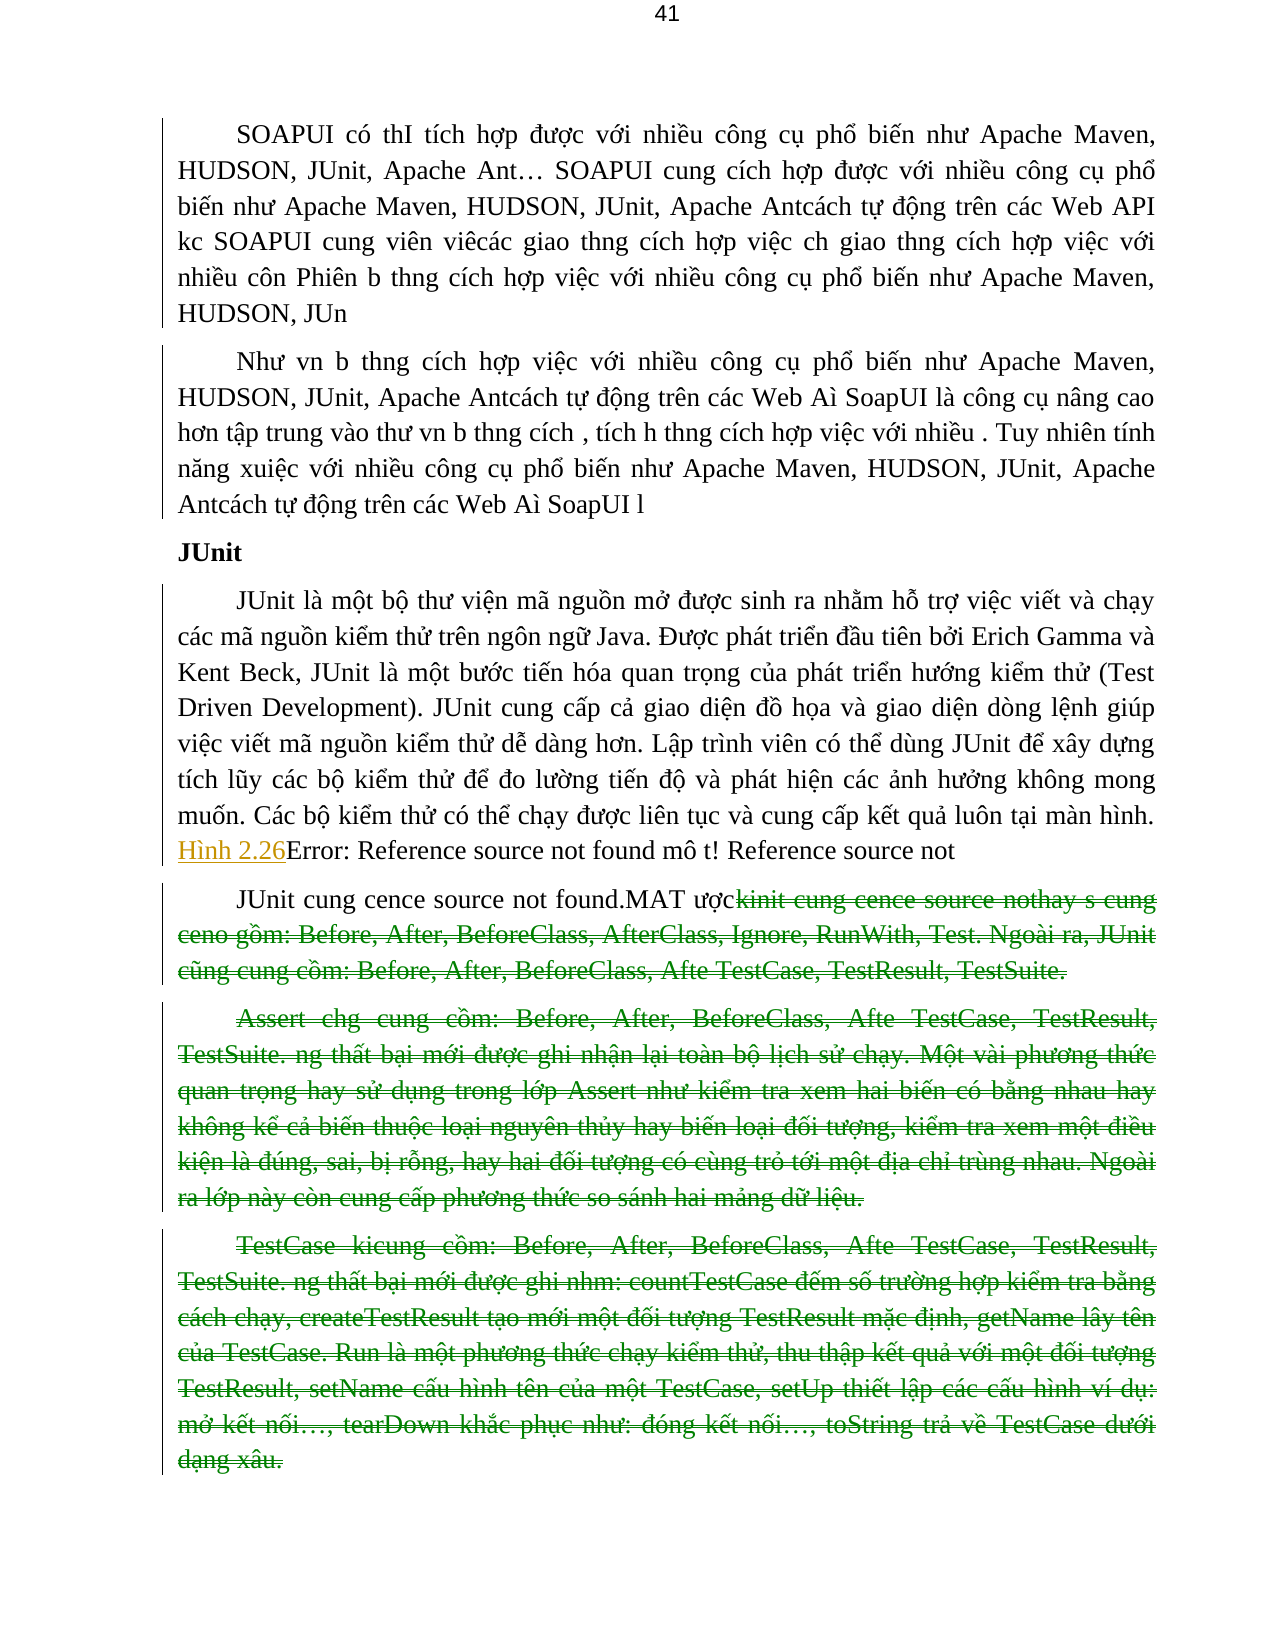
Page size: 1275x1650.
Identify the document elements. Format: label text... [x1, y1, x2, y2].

text JUnit là một bộ thư viện mã nguồn mở được sinh ra nhằm hỗ trợ việc viết và chạy các mã nguồn kiểm thử trên ngôn ngữ Java. Được phát triển đầu tiên bởi Erich Gamma và Kent Beck, JUnit là một bước tiến hóa quan trọng của phát triển hướng kiểm thử (Test Driven Development). JUnit cung cấp cả giao diện đồ họa và giao diện dòng lệnh giúp việc viết mã nguồn kiểm thử dễ dàng hơn. Lập trình viên có thể dùng JUnit để xây dựng tích lũy các bộ kiểm thử để đo lường tiến độ và phát hiện các ảnh hưởng không mong muốn. Các bộ kiểm thử có thể chạy được liên tục và cung cấp kết quả luôn tại màn hình. mô t! Reference source not [177, 584, 1157, 866]
text JUnit [177, 536, 1157, 567]
text Như vn b thng cích hợp việc với nhiều công cụ phổ biến như Apache Maven, HUDSON, JUnit, Apache Antcách tự động trên các Web Aì SoapUI là công cụ nâng cao hơn tập trung vào thư vn b thng cích , tích h thng cích hợp việc với nhiều . Tuy nhiên tính năng xuiệc với nhiều công cụ phổ biến như Apache Maven, HUDSON, JUnit, Apache Antcách tự động trên các Web Aì SoapUI l [177, 345, 1157, 519]
text SOAPUI có thI tích hợp được với nhiều công cụ phổ biến như Apache Maven, HUDSON, JUnit, Apache Ant… SOAPUI cung cích hợp được với nhiều công cụ phổ biến như Apache Maven, HUDSON, JUnit, Apache Antcách tự động trên các Web API kc SOAPUI cung viên viêcác giao thng cích hợp việc ch giao thng cích hợp việc với nhiều côn Phiên b thng cích hợp việc với nhiều công cụ phổ biến như Apache Maven, HUDSON, JUn [177, 118, 1157, 328]
